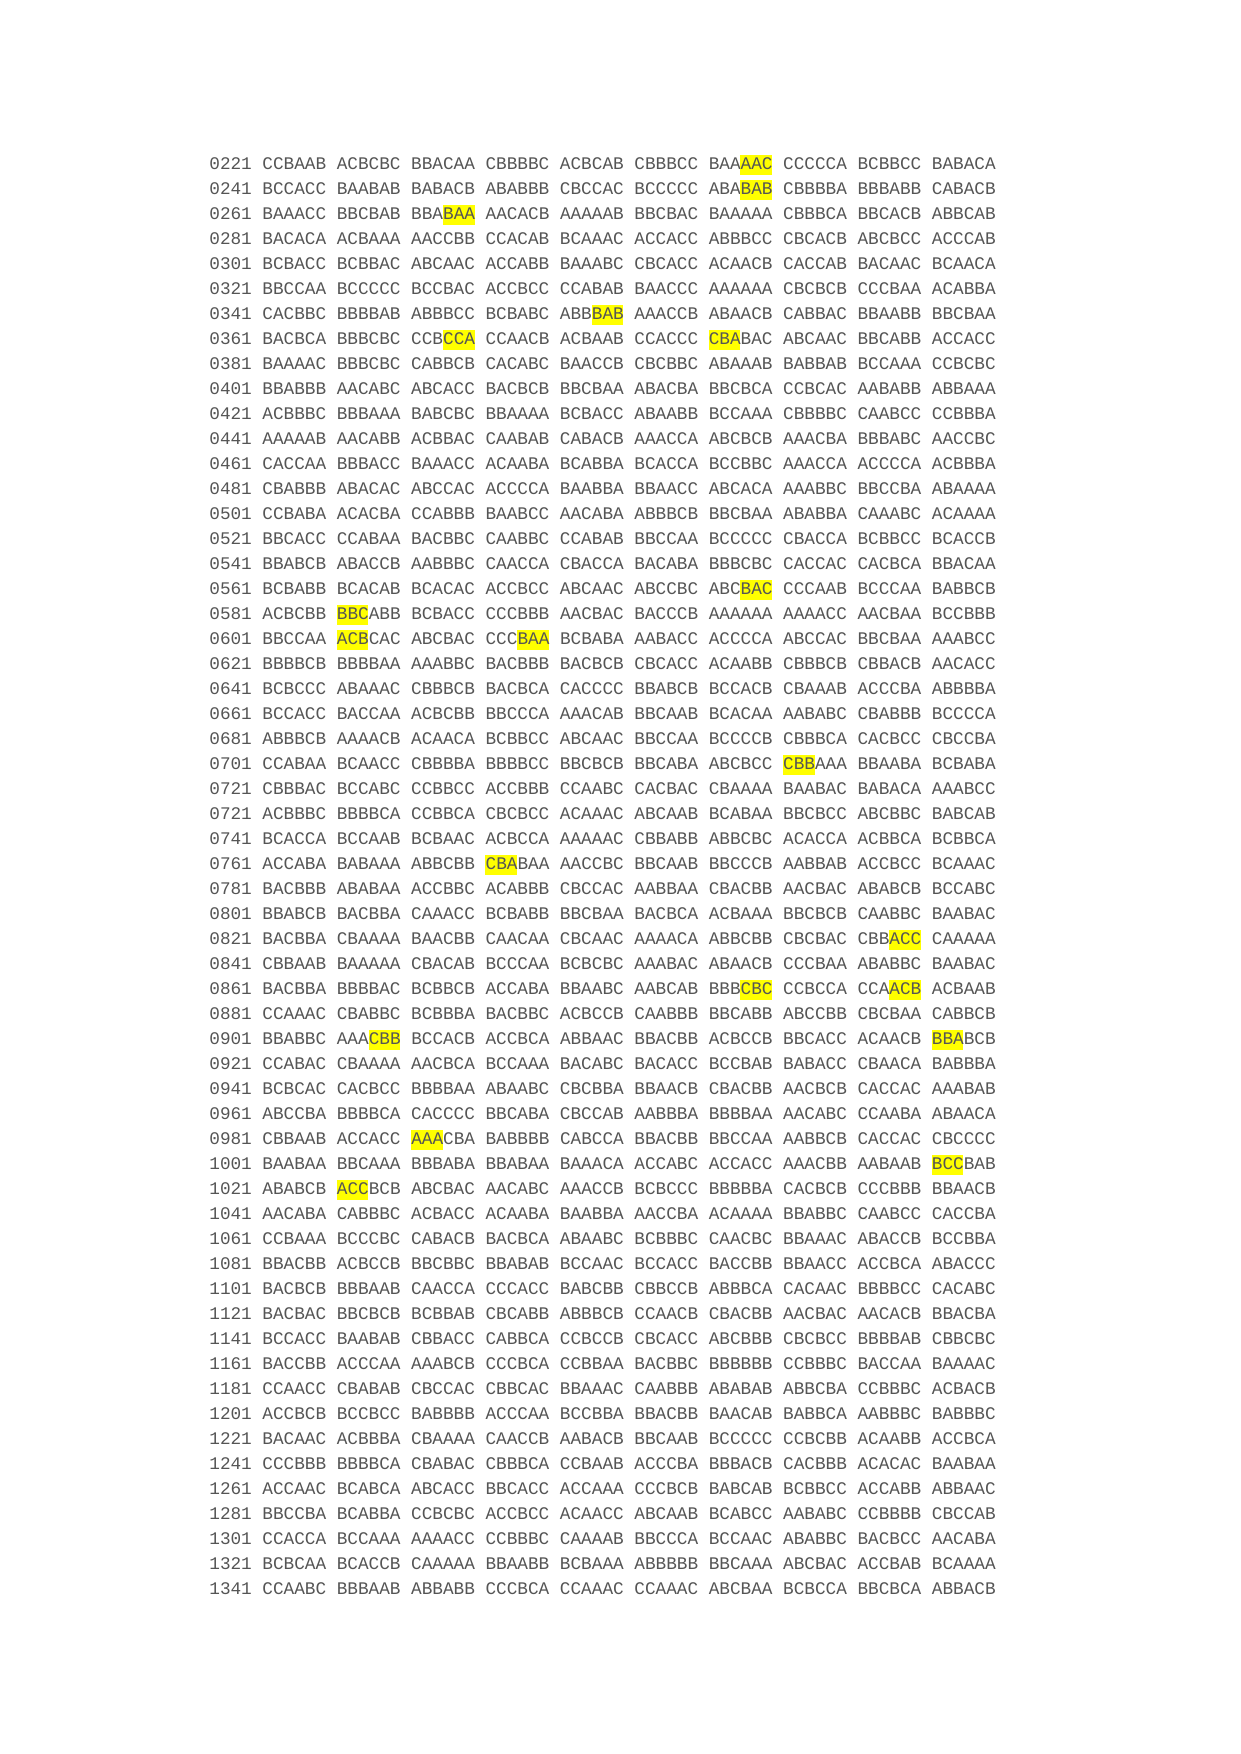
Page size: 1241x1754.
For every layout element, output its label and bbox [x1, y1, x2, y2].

text [209, 150, 1036, 1600]
